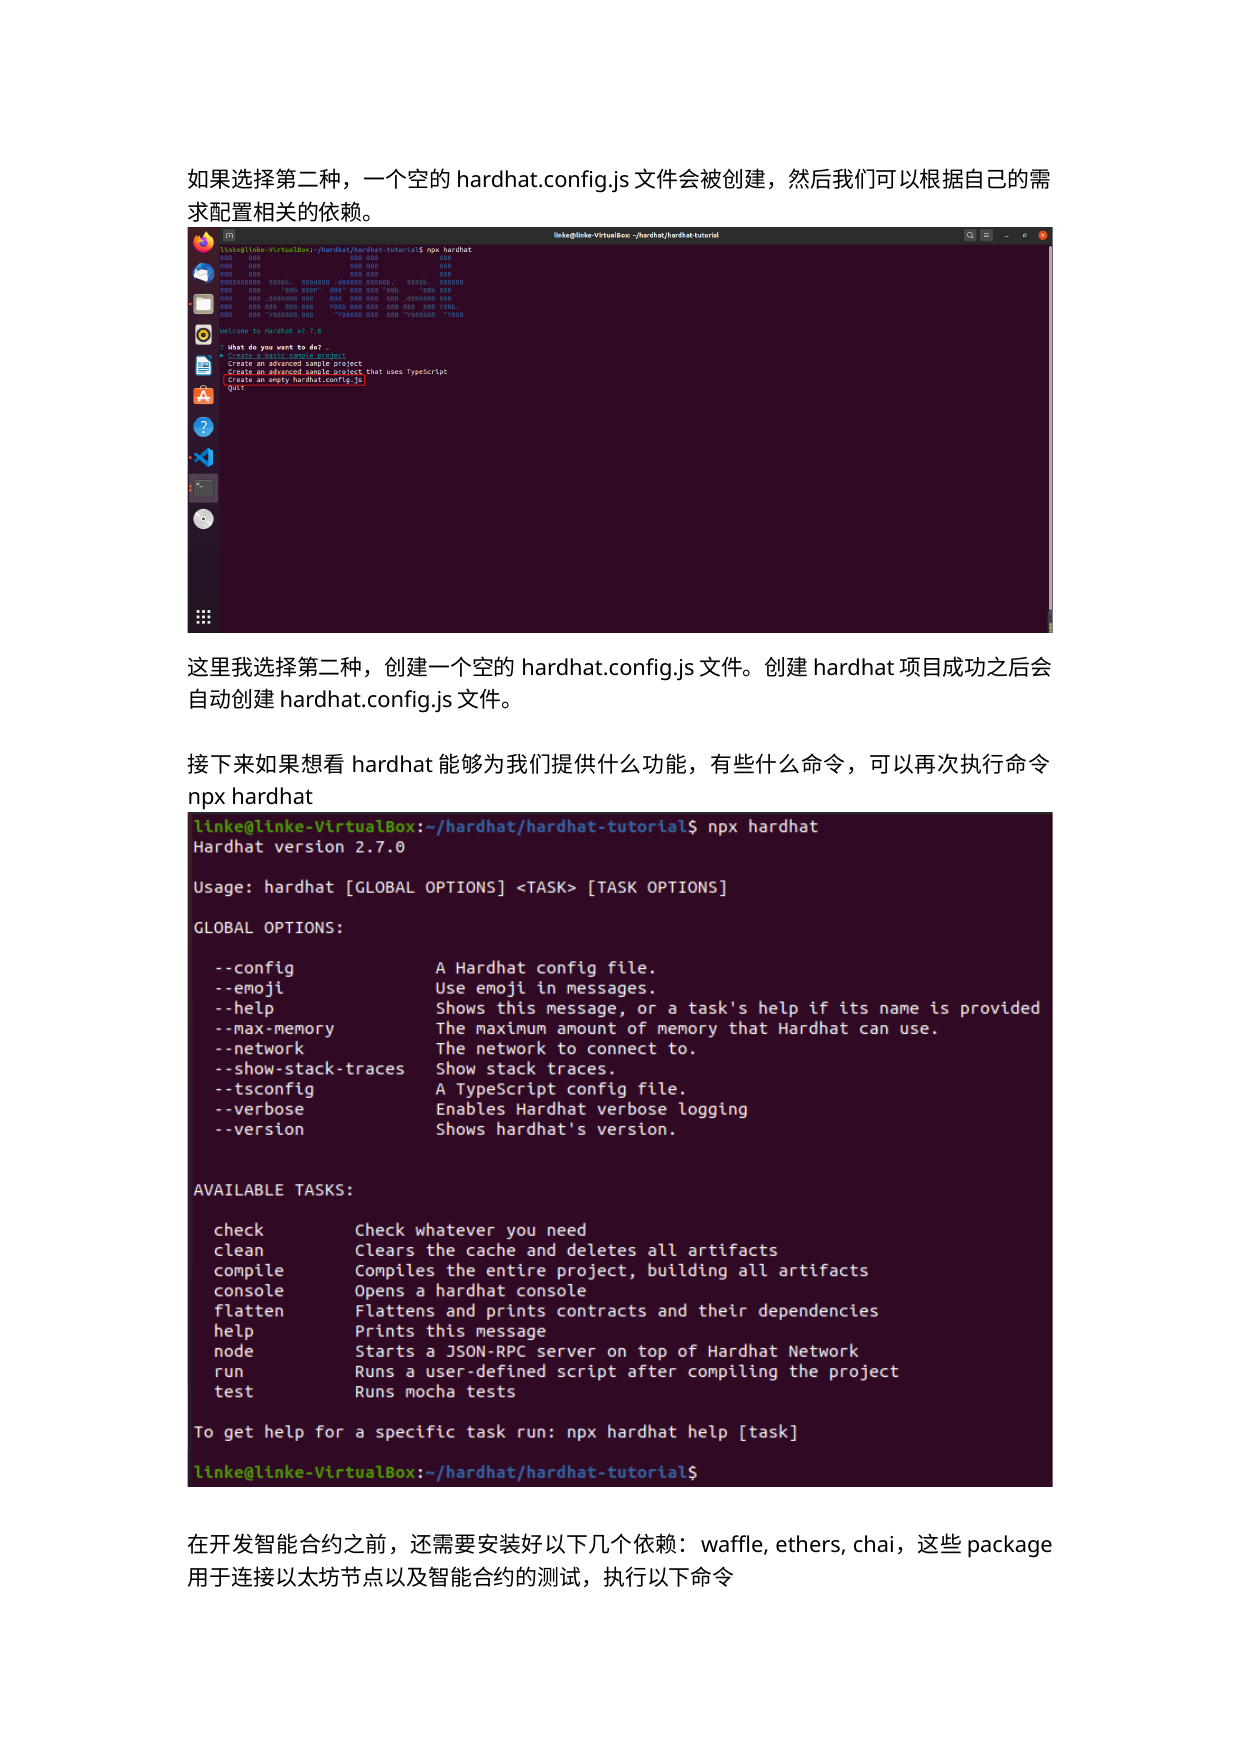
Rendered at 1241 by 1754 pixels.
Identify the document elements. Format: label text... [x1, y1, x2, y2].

text 如果选择第二种，一个空的hardhat.config.js文件会被创建，然后我们可以根据自己的需求配置相关的依赖。 [187, 162, 1053, 227]
text 这里我选择第二种，创建一个空的hardhat.config.js文件。创建hardhat项目成功之后会自动创建hardhat.config.js文件。 [187, 649, 1053, 714]
text 接下来如果想看hardhat能够为我们提供什么功能，有些什么命令，可以再次执行命令npx hardhat [187, 747, 1053, 812]
picture [187, 812, 1053, 1487]
text 在开发智能合约之前，还需要安装好以下几个依赖：waffle, ethers, chai，这些package用于连接以太坊节点以及智能合约的测试，执行以下命令 [187, 1527, 1053, 1592]
picture [187, 227, 1053, 633]
